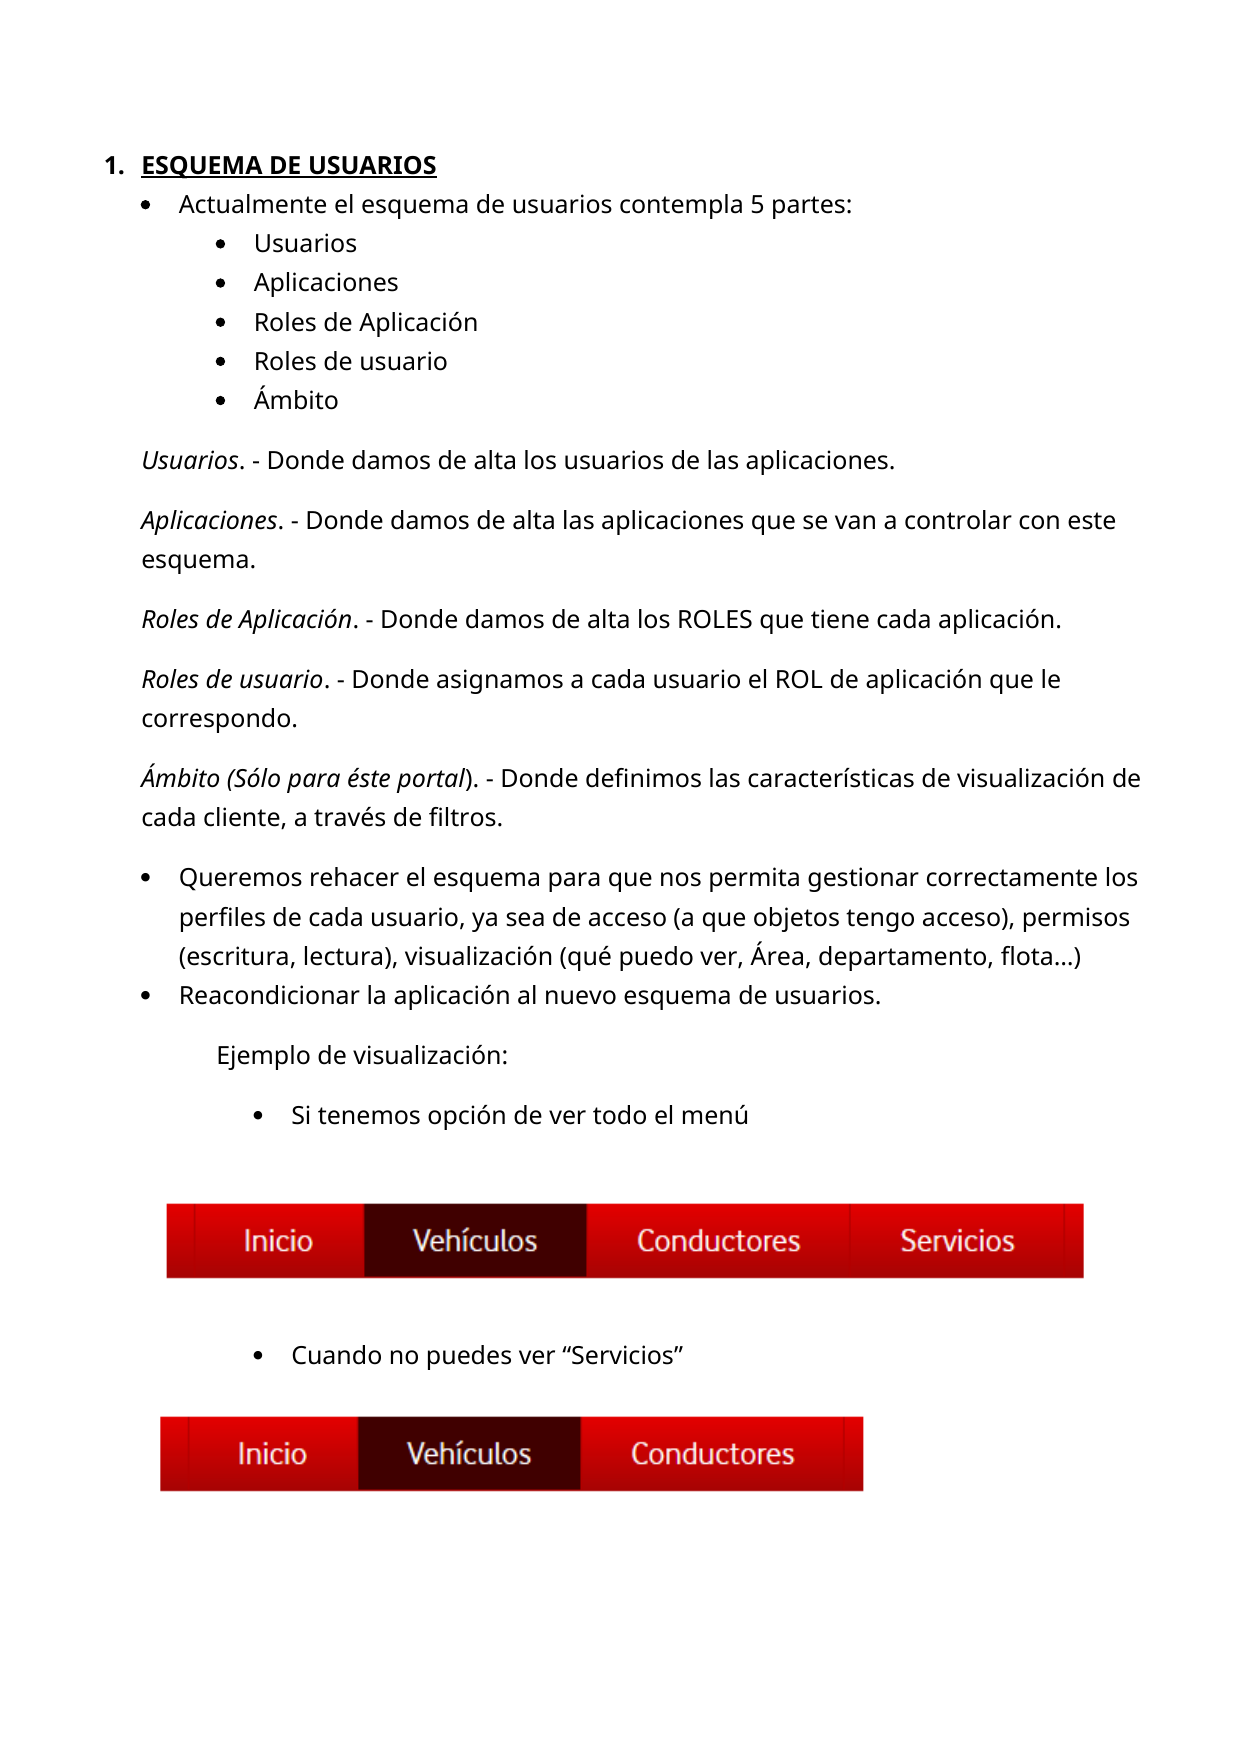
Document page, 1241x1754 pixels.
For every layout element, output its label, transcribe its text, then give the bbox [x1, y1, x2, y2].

list Usuarios [216, 226, 1152, 260]
list Queremos rehacer el esquema para que nos permita gestionar correctamente los perfiles de cada usuario, ya sea de acceso (a que objetos tengo acceso), permisos (escritura, lectura), visualización (qué puedo ver, Área, departamento, flota…) [141, 860, 1152, 972]
text Ámbito (Sólo para éste portal). - Donde definimos las características de visualización de cada cliente, a través de filtros. [141, 761, 1152, 834]
picture [160, 1406, 864, 1498]
list ESQUEMA DE USUARIOS [103, 148, 1152, 182]
text Roles de Aplicación. - Donde damos de alta los ROLES que tiene cada aplicación. [141, 602, 1152, 636]
text Aplicaciones. - Donde damos de alta las aplicaciones que se van a controlar con este esquema. [141, 503, 1152, 576]
list Actualmente el esquema de usuarios contempla 5 partes: [141, 187, 1152, 221]
text Ejemplo de visualización: [216, 1038, 1152, 1072]
text Usuarios. - Donde damos de alta los usuarios de las aplicaciones. [141, 443, 1152, 477]
list Si tenemos opción de ver todo el menú [253, 1098, 1152, 1132]
list Roles de usuario [216, 343, 1152, 377]
list Cuando no puedes ver “Servicios” [253, 1338, 1152, 1372]
list Aplicaciones [216, 265, 1152, 299]
list Roles de Aplicación [216, 304, 1152, 338]
text Roles de usuario. - Donde asignamos a cada usuario el ROL de aplicación que le correspondo. [141, 662, 1152, 735]
list Reacondicionar la aplicación al nuevo esquema de usuarios. [141, 978, 1152, 1012]
list Ámbito [216, 383, 1152, 417]
picture [166, 1193, 1084, 1286]
